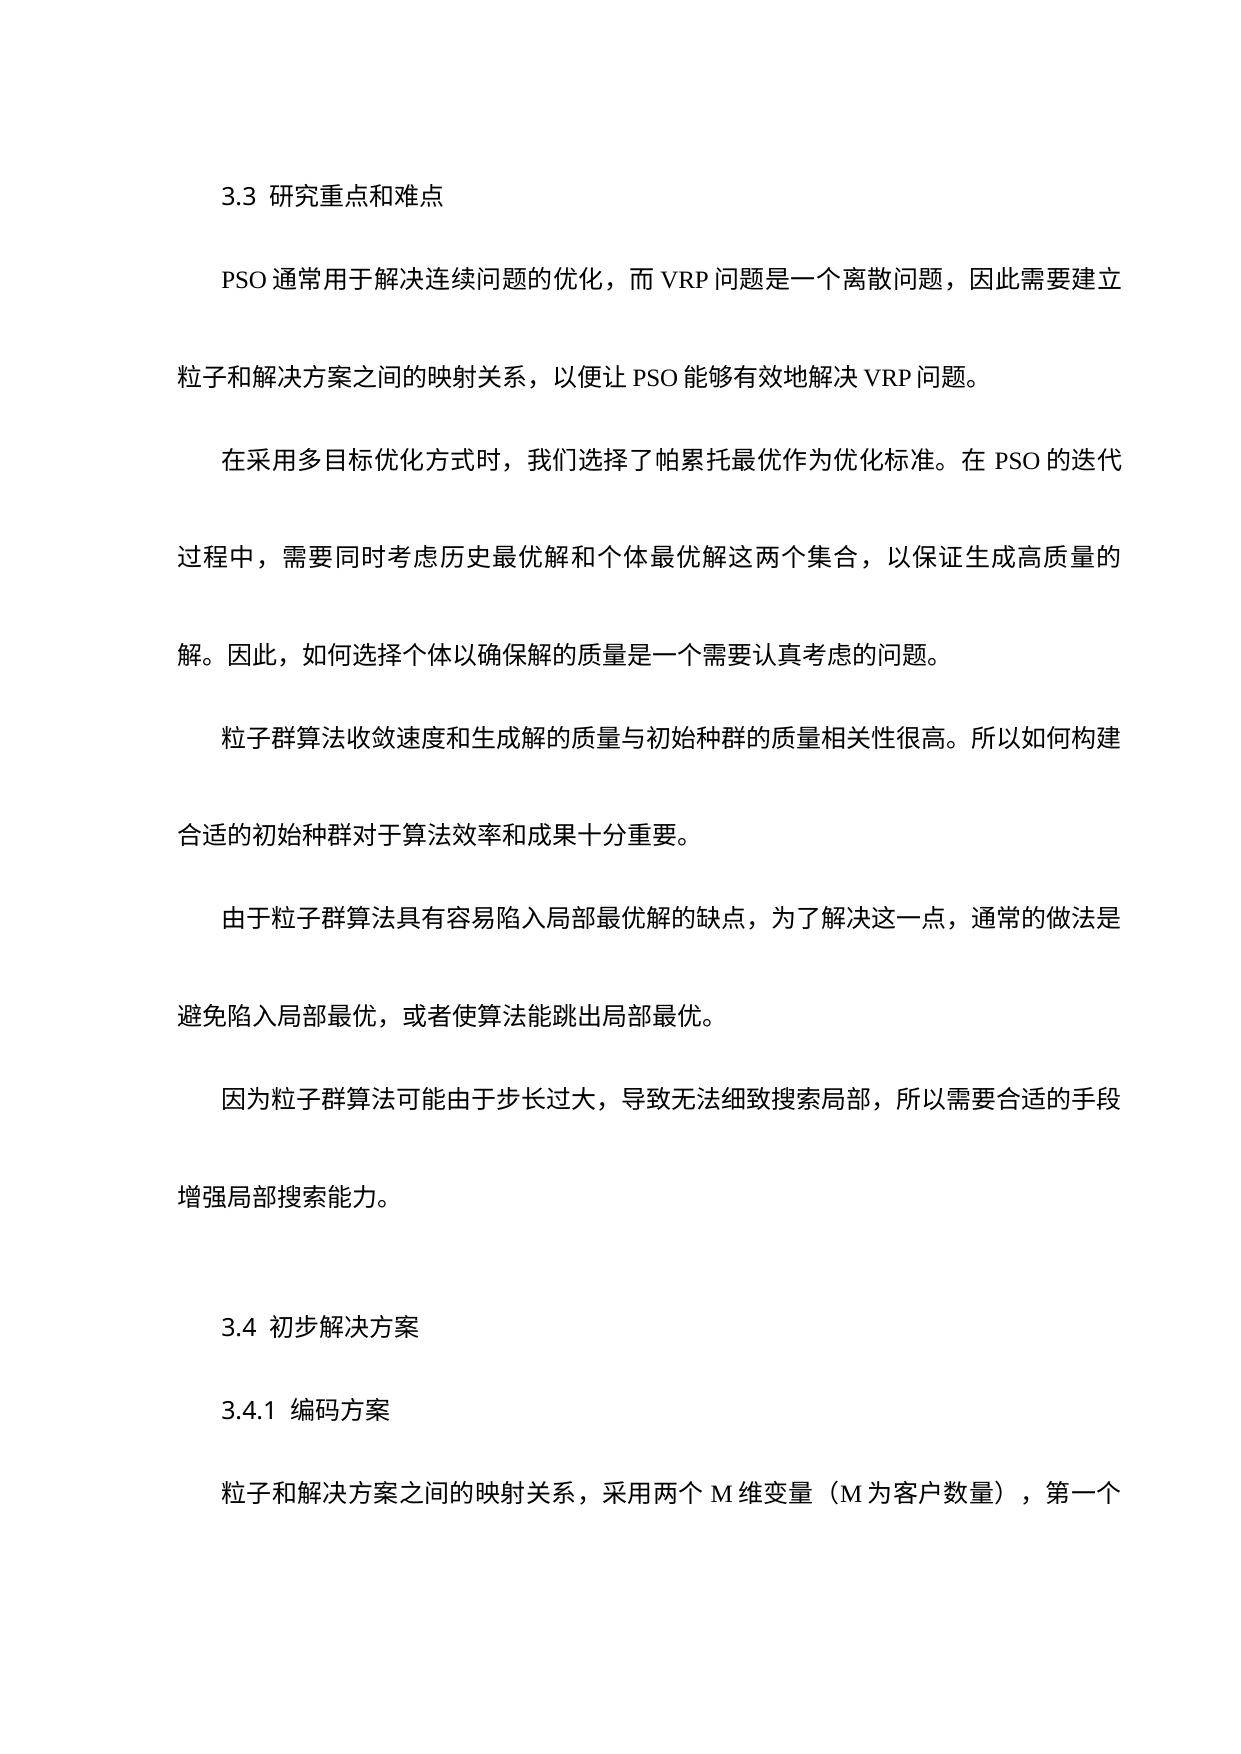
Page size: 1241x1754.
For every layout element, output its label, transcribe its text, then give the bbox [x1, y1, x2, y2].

list 在采用多目标优化方式时，我们选择了帕累托最优作为优化标准。在PSO的迭代过程中，需要同时考虑历史最优解和个体最优解这两个集合，以保证生成高质量的解。因此，如何选择个体以确保解的质量是一个需要认真考虑的问题。 [177, 426, 1122, 686]
list 3.4 初步解决方案 [177, 1293, 1122, 1358]
list 因为粒子群算法可能由于步长过大，导致无法细致搜索局部，所以需要合适的手段增强局部搜索能力。 [177, 1065, 1122, 1228]
list 3.3 研究重点和难点 [177, 162, 1122, 227]
list 粒子群算法收敛速度和生成解的质量与初始种群的质量相关性很高。所以如何构建合适的初始种群对于算法效率和成果十分重要。 [177, 704, 1122, 866]
list 3.4.1 编码方案 [177, 1376, 1122, 1441]
list 粒子和解决方案之间的映射关系，采用两个M维变量（M为客户数量），第一个变量为1-L的整数（L为车辆数量）构成的向量Xv，第二个为实数向量Xr。 [177, 1459, 1122, 1524]
list 由于粒子群算法具有容易陷入局部最优解的缺点，为了解决这一点，通常的做法是避免陷入局部最优，或者使算法能跳出局部最优。 [177, 884, 1122, 1047]
list PSO通常用于解决连续问题的优化，而VRP问题是一个离散问题，因此需要建立粒子和解决方案之间的映射关系，以便让PSO能够有效地解决VRP问题。 [177, 245, 1122, 408]
